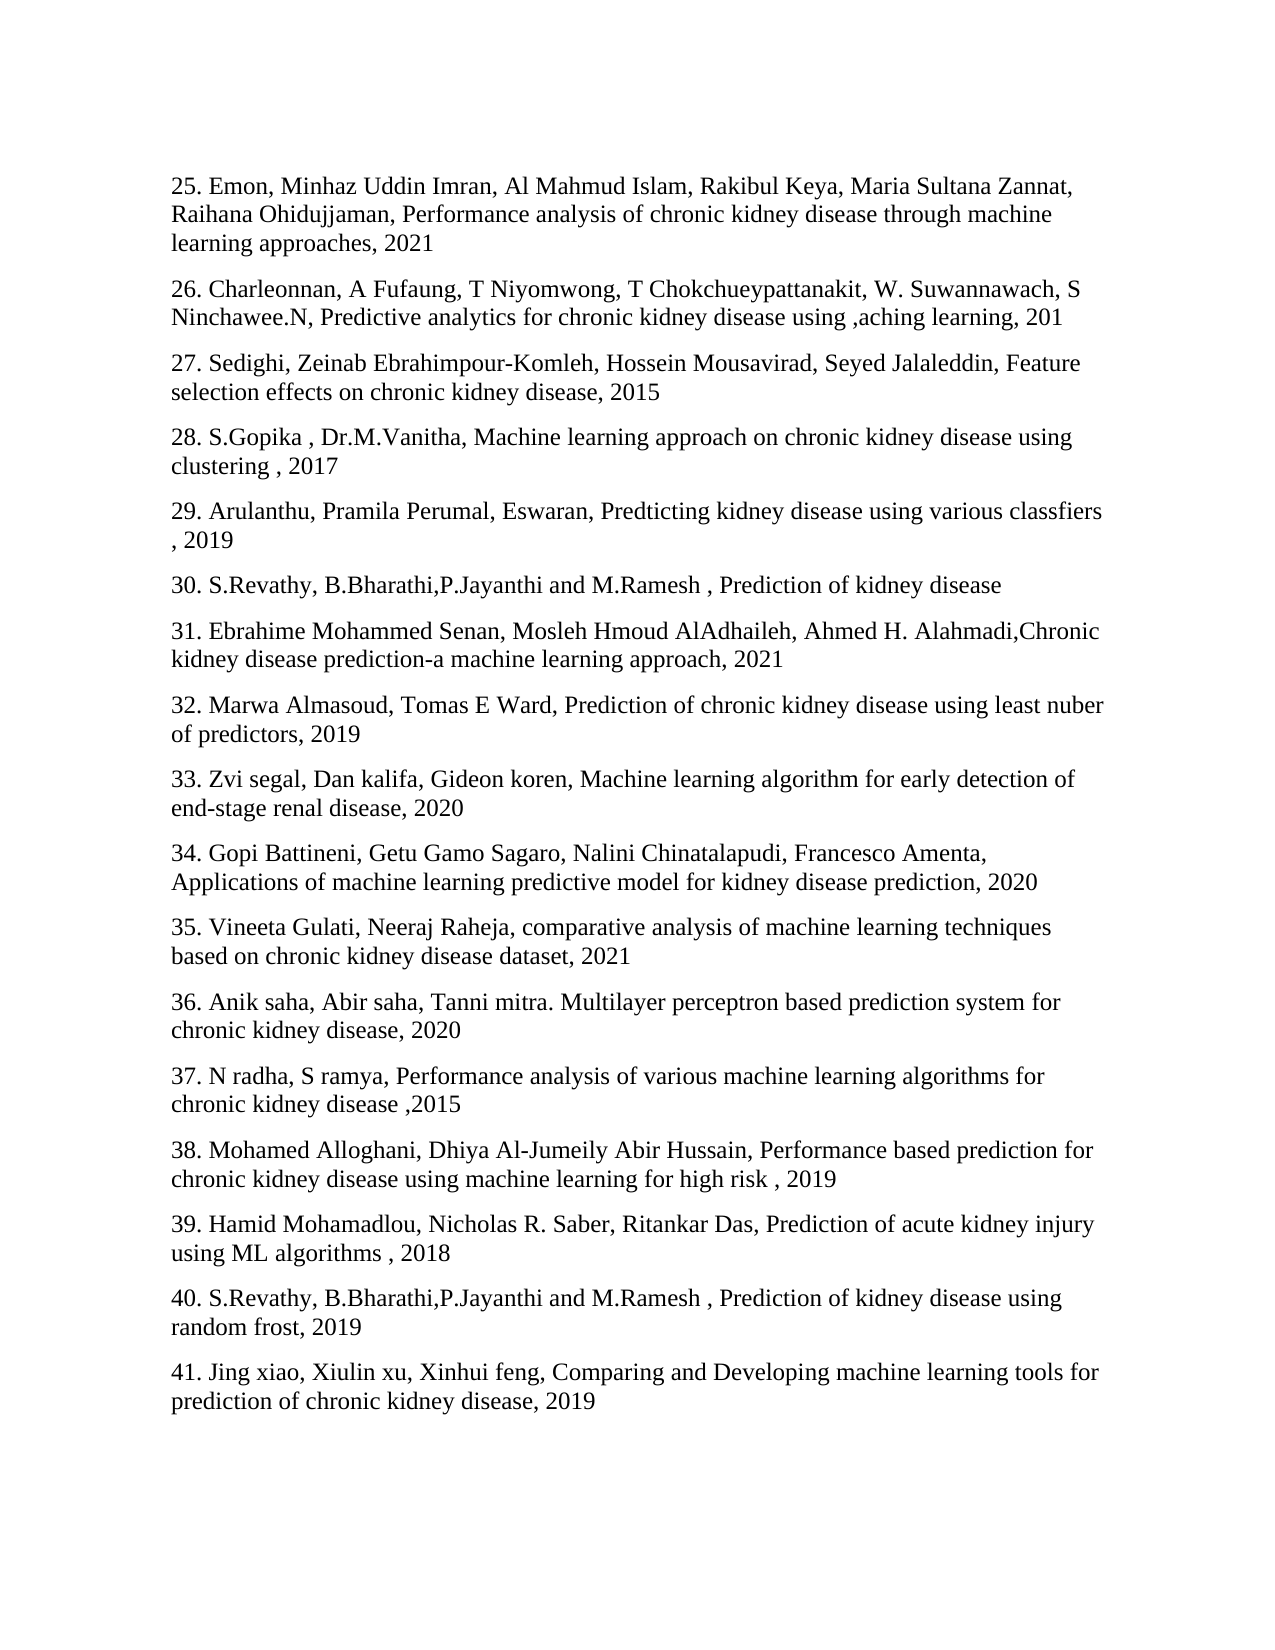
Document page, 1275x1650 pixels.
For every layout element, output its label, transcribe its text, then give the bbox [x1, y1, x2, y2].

text 30. S.Revathy, B.Bharathi,P.Jayanthi and M.Ramesh , Prediction of kidney disease [171, 570, 1104, 599]
text 34. Gopi Battineni, Getu Gamo Sagaro, Nalini Chinatalapudi, Francesco Amenta, Applications of machine learning predictive model for kidney disease prediction, 2020 [171, 838, 1104, 896]
text 28. S.Gopika , Dr.M.Vanitha, Machine learning approach on chronic kidney disease using clustering , 2017 [171, 422, 1104, 479]
text 36. Anik saha, Abir saha, Tanni mitra. Multilayer perceptron based prediction system for chronic kidney disease, 2020 [171, 987, 1104, 1044]
text 25. Emon, Minhaz Uddin Imran, Al Mahmud Islam, Rakibul Keya, Maria Sultana Zannat, Raihana Ohidujjaman, Performance analysis of chronic kidney disease through machine learning approaches, 2021 [171, 171, 1104, 257]
text 37. N radha, S ramya, Performance analysis of various machine learning algorithms for chronic kidney disease ,2015 [171, 1061, 1104, 1118]
text 27. Sedighi, Zeinab Ebrahimpour-Komleh, Hossein Mousavirad, Seyed Jalaleddin, Feature selection effects on chronic kidney disease, 2015 [171, 348, 1104, 405]
text 31. Ebrahime Mohammed Senan, Mosleh Hmoud AlAdhaileh, Ahmed H. Alahmadi,Chronic kidney disease prediction-a machine learning approach, 2021 [171, 616, 1104, 673]
text 41. Jing xiao, Xiulin xu, Xinhui feng, Comparing and Developing machine learning tools for prediction of chronic kidney disease, 2019 [171, 1357, 1104, 1415]
text 33. Zvi segal, Dan kalifa, Gideon koren, Machine learning algorithm for early detection of end-stage renal disease, 2020 [171, 764, 1104, 822]
text 38. Mohamed Alloghani, Dhiya Al-Jumeily Abir Hussain, Performance based prediction for chronic kidney disease using machine learning for high risk , 2019 [171, 1135, 1104, 1192]
text 35. Vineeta Gulati, Neeraj Raheja, comparative analysis of machine learning techniques based on chronic kidney disease dataset, 2021 [171, 912, 1104, 970]
text 39. Hamid Mohamadlou, Nicholas R. Saber, Ritankar Das, Prediction of acute kidney injury using ML algorithms , 2018 [171, 1209, 1104, 1267]
text 32. Marwa Almasoud, Tomas E Ward, Prediction of chronic kidney disease using least nuber of predictors, 2019 [171, 690, 1104, 747]
text 29. Arulanthu, Pramila Perumal, Eswaran, Predticting kidney disease using various classfiers , 2019 [171, 496, 1104, 554]
text 26. Charleonnan, A Fufaung, T Niyomwong, T Chokchueypattanakit, W. Suwannawach, S Ninchawee.N, Predictive analytics for chronic kidney disease using ,aching learning, 201 [171, 274, 1104, 331]
text 40. S.Revathy, B.Bharathi,P.Jayanthi and M.Ramesh , Prediction of kidney disease using random frost, 2019 [171, 1283, 1104, 1341]
